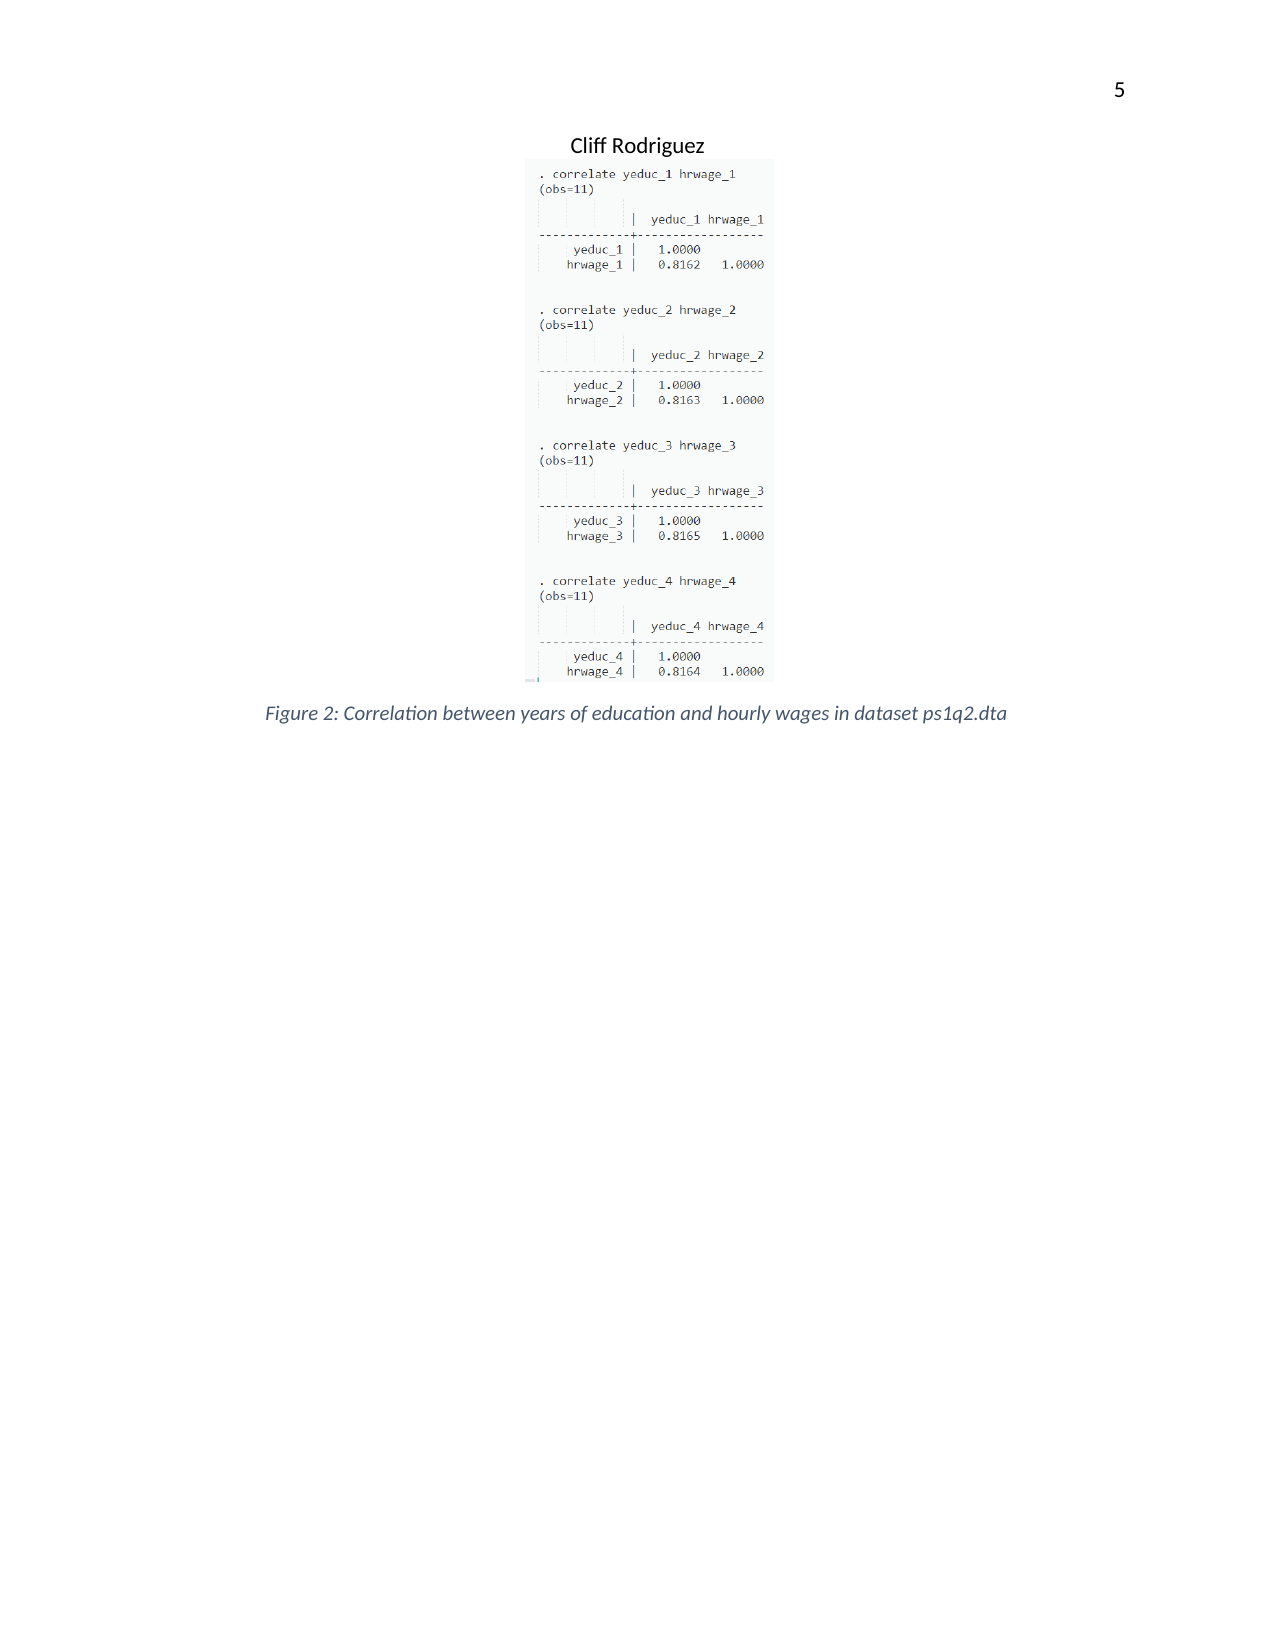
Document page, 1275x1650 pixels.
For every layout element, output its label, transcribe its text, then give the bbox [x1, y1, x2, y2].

picture [525, 159, 774, 682]
text Figure 2: Correlation between years of education and hourly wages in dataset ps1q2.dta [150, 701, 1125, 726]
